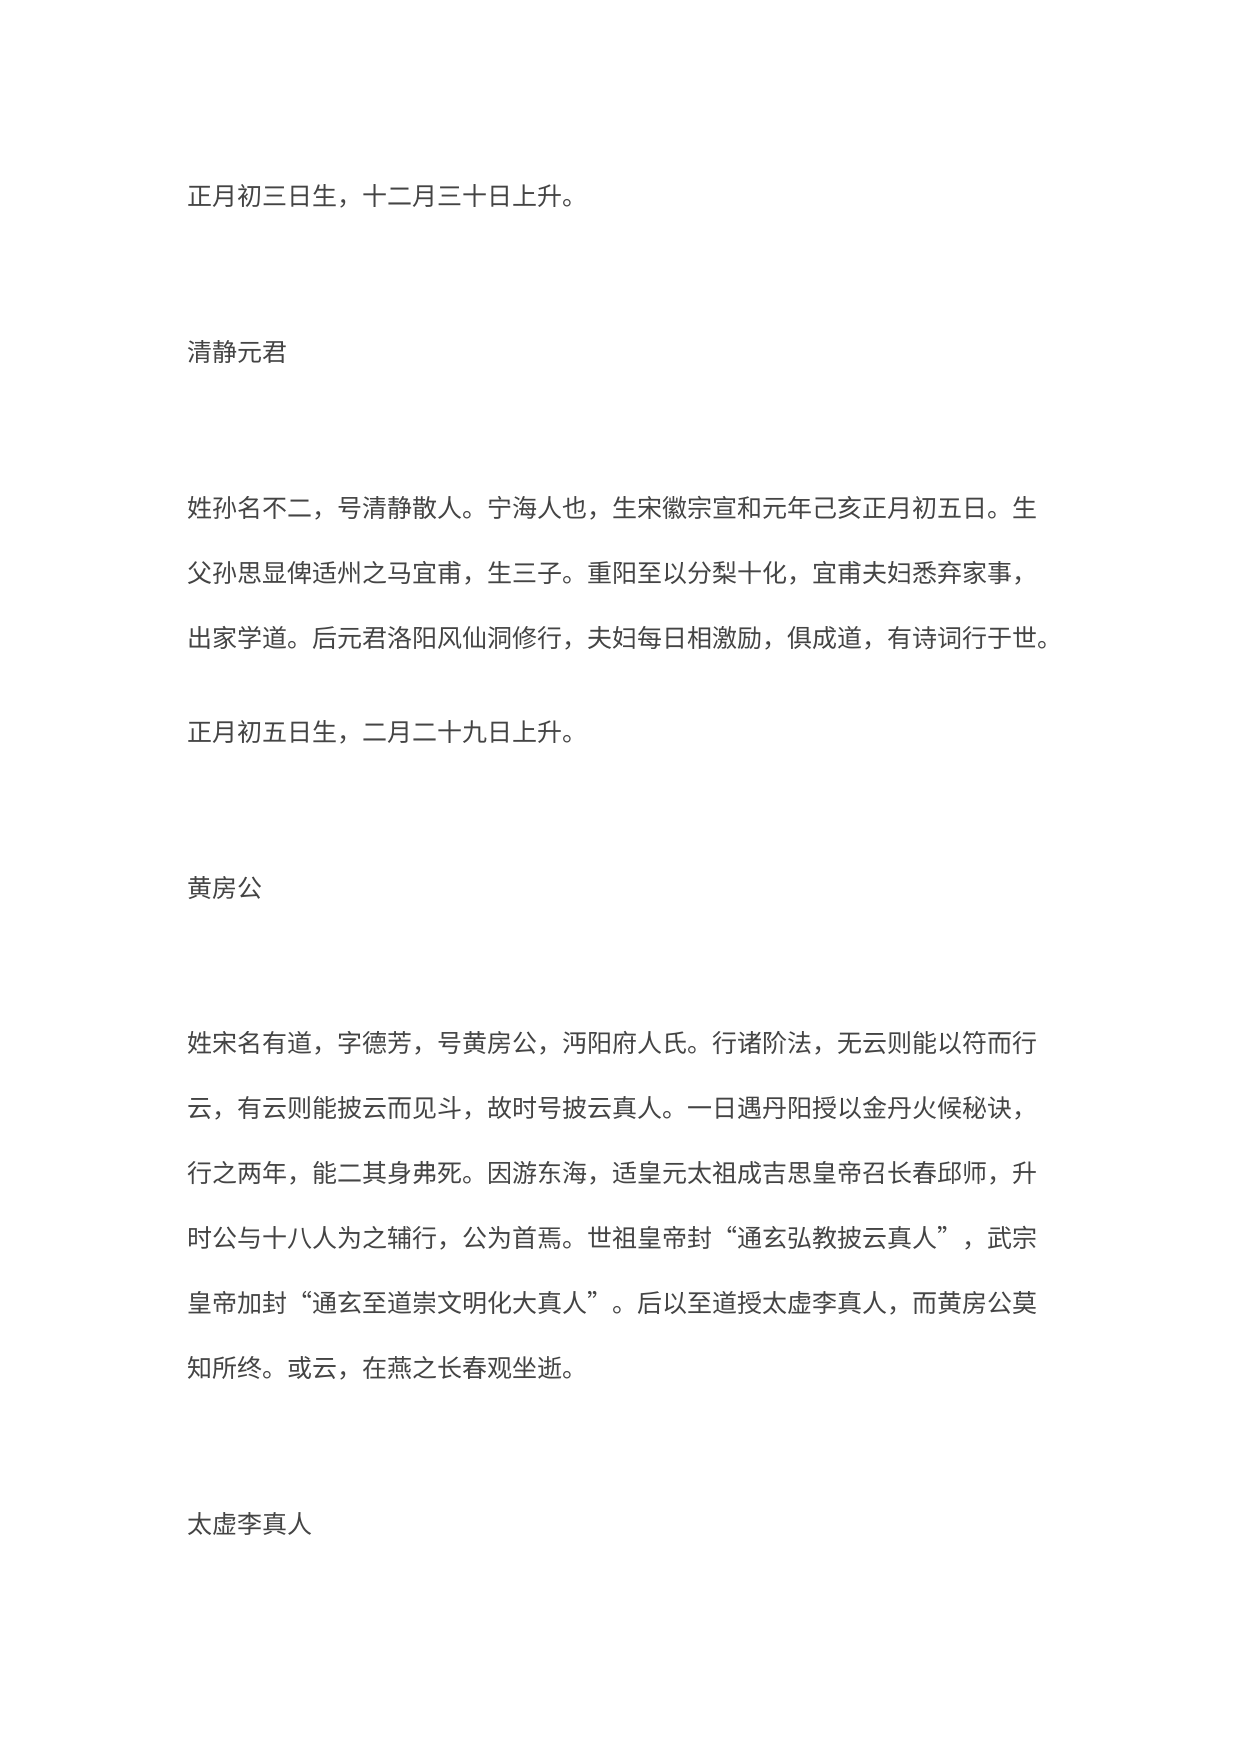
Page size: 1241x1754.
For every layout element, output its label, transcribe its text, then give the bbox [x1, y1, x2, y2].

text 正月初五日生，二月二十九日上升。 [187, 698, 1053, 763]
text 清静元君 [187, 318, 1053, 383]
text 太虚李真人 [187, 1490, 1053, 1555]
text 姓孙名不二，号清静散人。宁海人也，生宋徽宗宣和元年己亥正月初五日。生父孙思显俾适州之马宜甫，生三子。重阳至以分梨十化，宜甫夫妇悉弃家事，出家学道。后元君洛阳风仙洞修行，夫妇每日相激励，俱成道，有诗词行于世。 [187, 474, 1053, 669]
text 黄房公 [187, 854, 1053, 919]
text 姓宋名有道，字德芳，号黄房公，沔阳府人氏。行诸阶法，无云则能以符而行云，有云则能披云而见斗，故时号披云真人。一日遇丹阳授以金丹火候秘诀，行之两年，能二其身弗死。因游东海，适皇元太祖成吉思皇帝召长春邱师，升时公与十八人为之辅行，公为首焉。世祖皇帝封“通玄弘教披云真人”，武宗皇帝加封“通玄至道崇文明化大真人”。后以至道授太虚李真人，而黄房公莫知所终。或云，在燕之长春观坐逝。 [187, 1009, 1053, 1399]
text 正月初三日生，十二月三十日上升。 [187, 162, 1053, 227]
